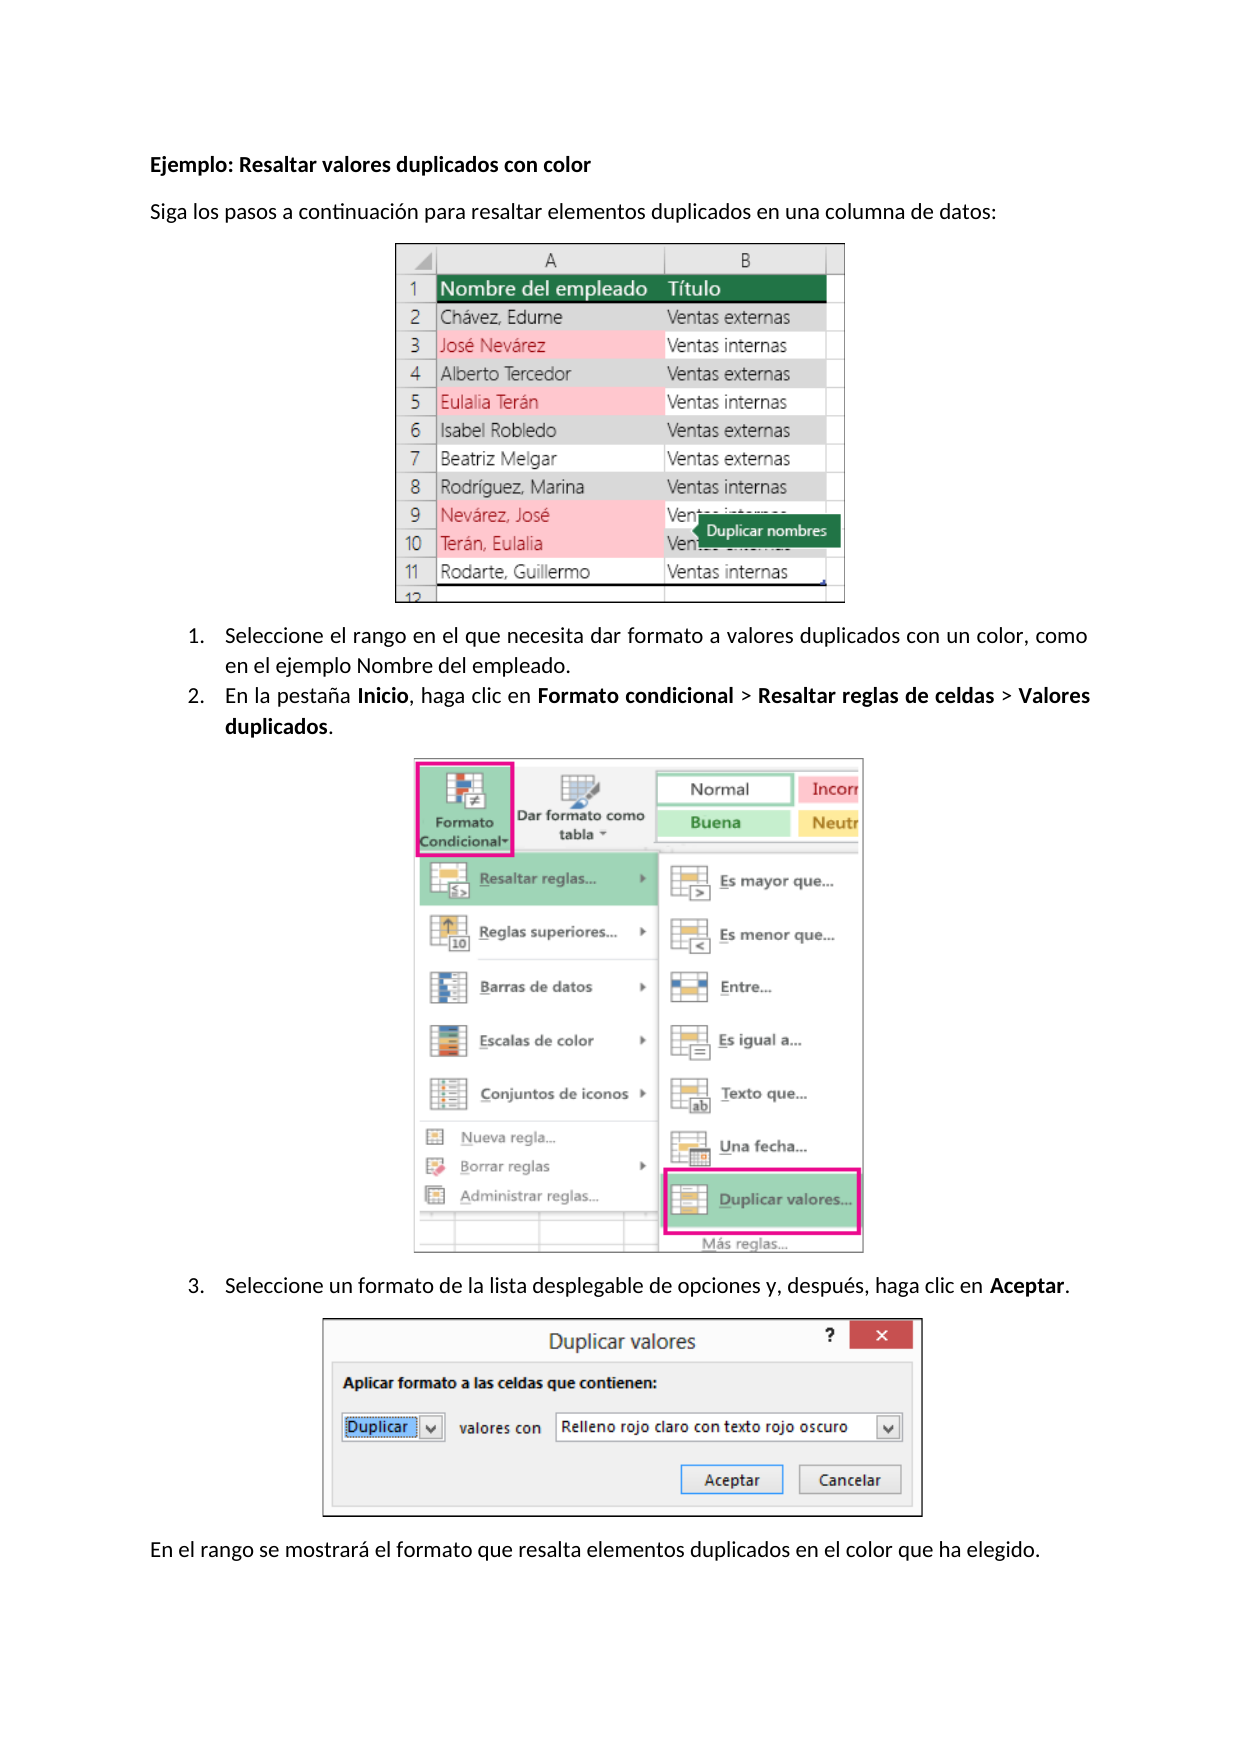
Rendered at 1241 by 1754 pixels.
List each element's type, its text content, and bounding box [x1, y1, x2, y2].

picture [395, 243, 845, 603]
picture [413, 758, 864, 1253]
picture [322, 1318, 923, 1517]
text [150, 1535, 1090, 1563]
list Seleccione el rango en el que necesita dar formato a valores duplicados con un color, como en el ejemplo Nombre del empleado. [187, 621, 1090, 679]
text Siga los pasos a continuación para resaltar elementos duplicados en una columna de datos: [150, 197, 1090, 225]
list Seleccione un formato de la lista desplegable de opciones y, después, haga clic en Aceptar. [187, 1271, 1090, 1299]
text Ejemplo: Resaltar valores duplicados con color [150, 150, 1090, 178]
list En la pestaña Inicio, haga clic en Formato condicional > Resaltar reglas de celdas > Valores duplicados. [187, 682, 1090, 740]
